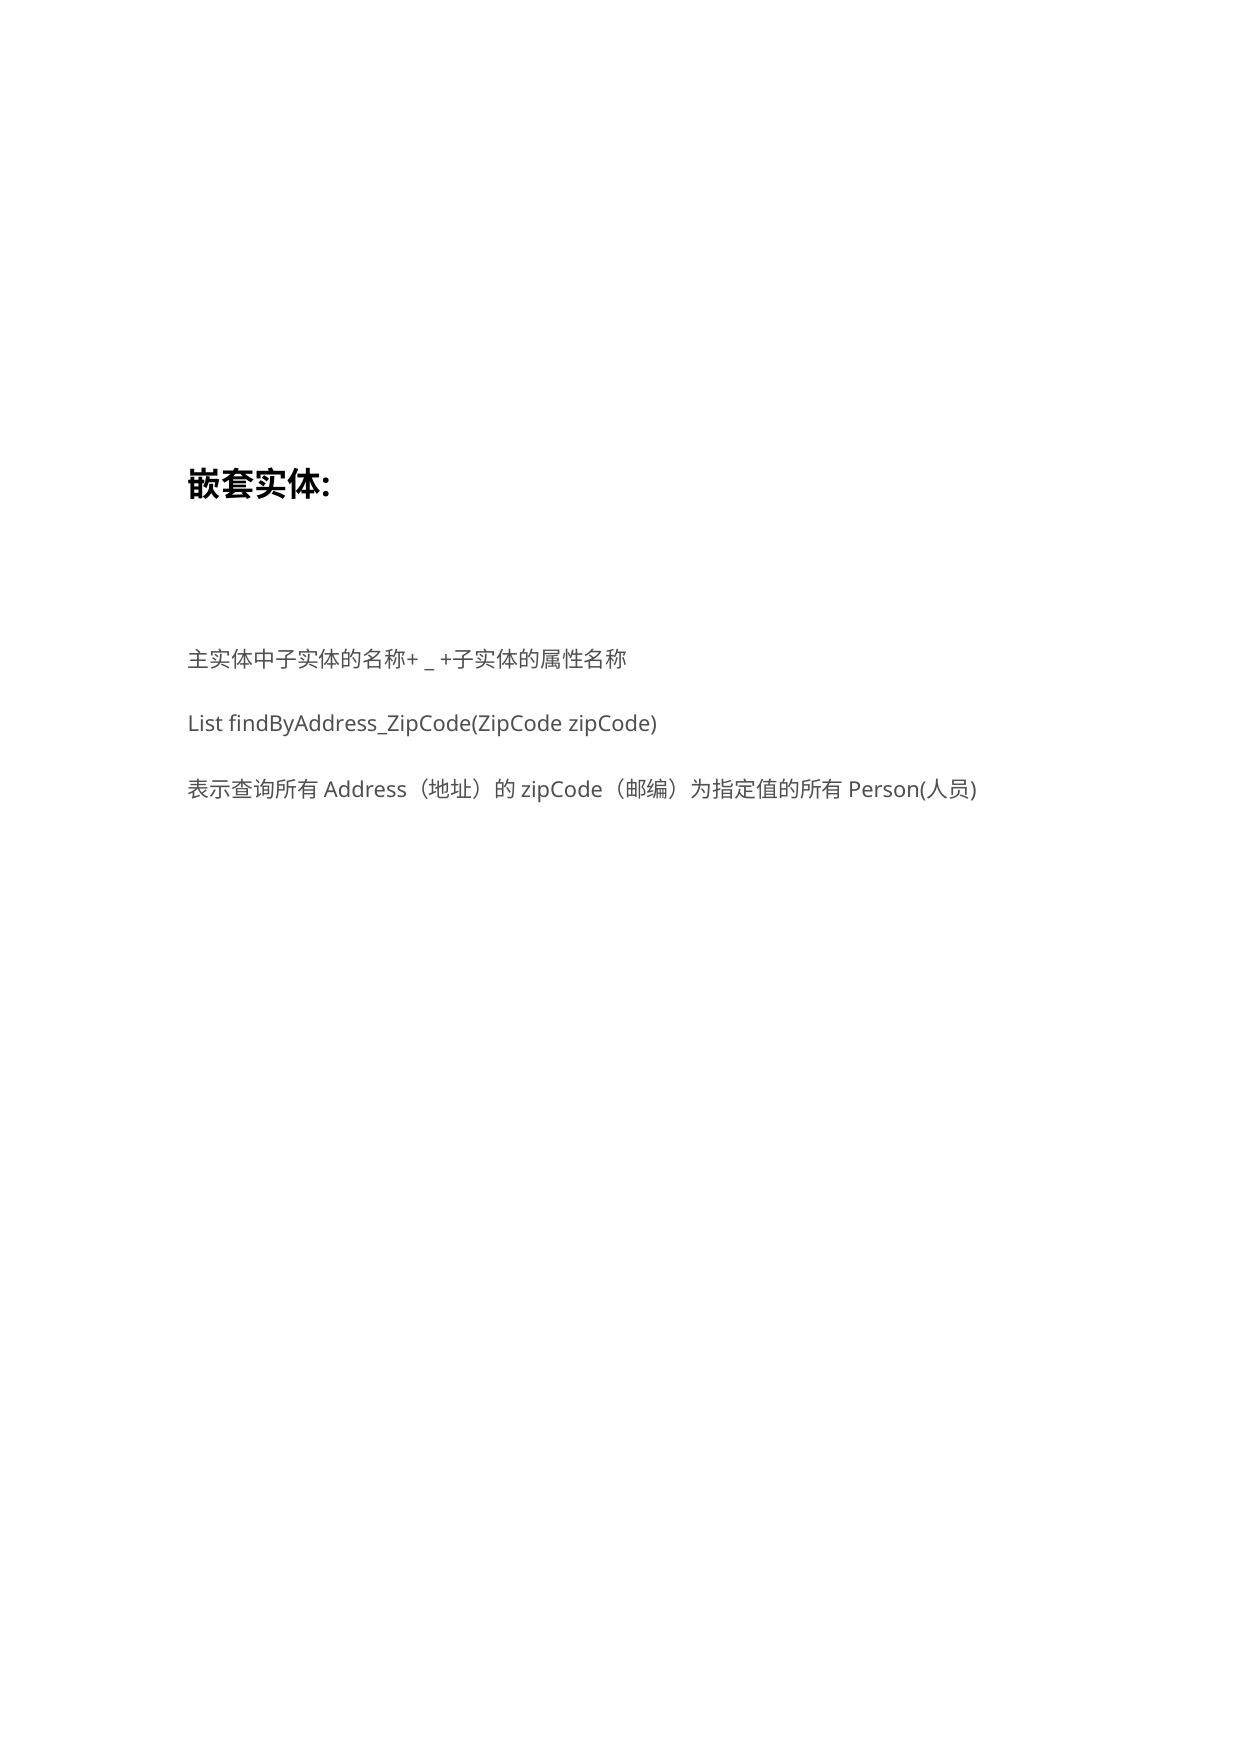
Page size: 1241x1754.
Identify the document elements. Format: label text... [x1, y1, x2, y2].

subtitle 嵌套实体: [187, 449, 1053, 514]
text 表示查询所有 Address（地址）的zipCode（邮编）为指定值的所有Person(人员) [187, 771, 1053, 804]
text 主实体中子实体的名称+ _ +子实体的属性名称 [187, 641, 1053, 674]
text List findByAddress_ZipCode(ZipCode zipCode) [187, 706, 1053, 739]
